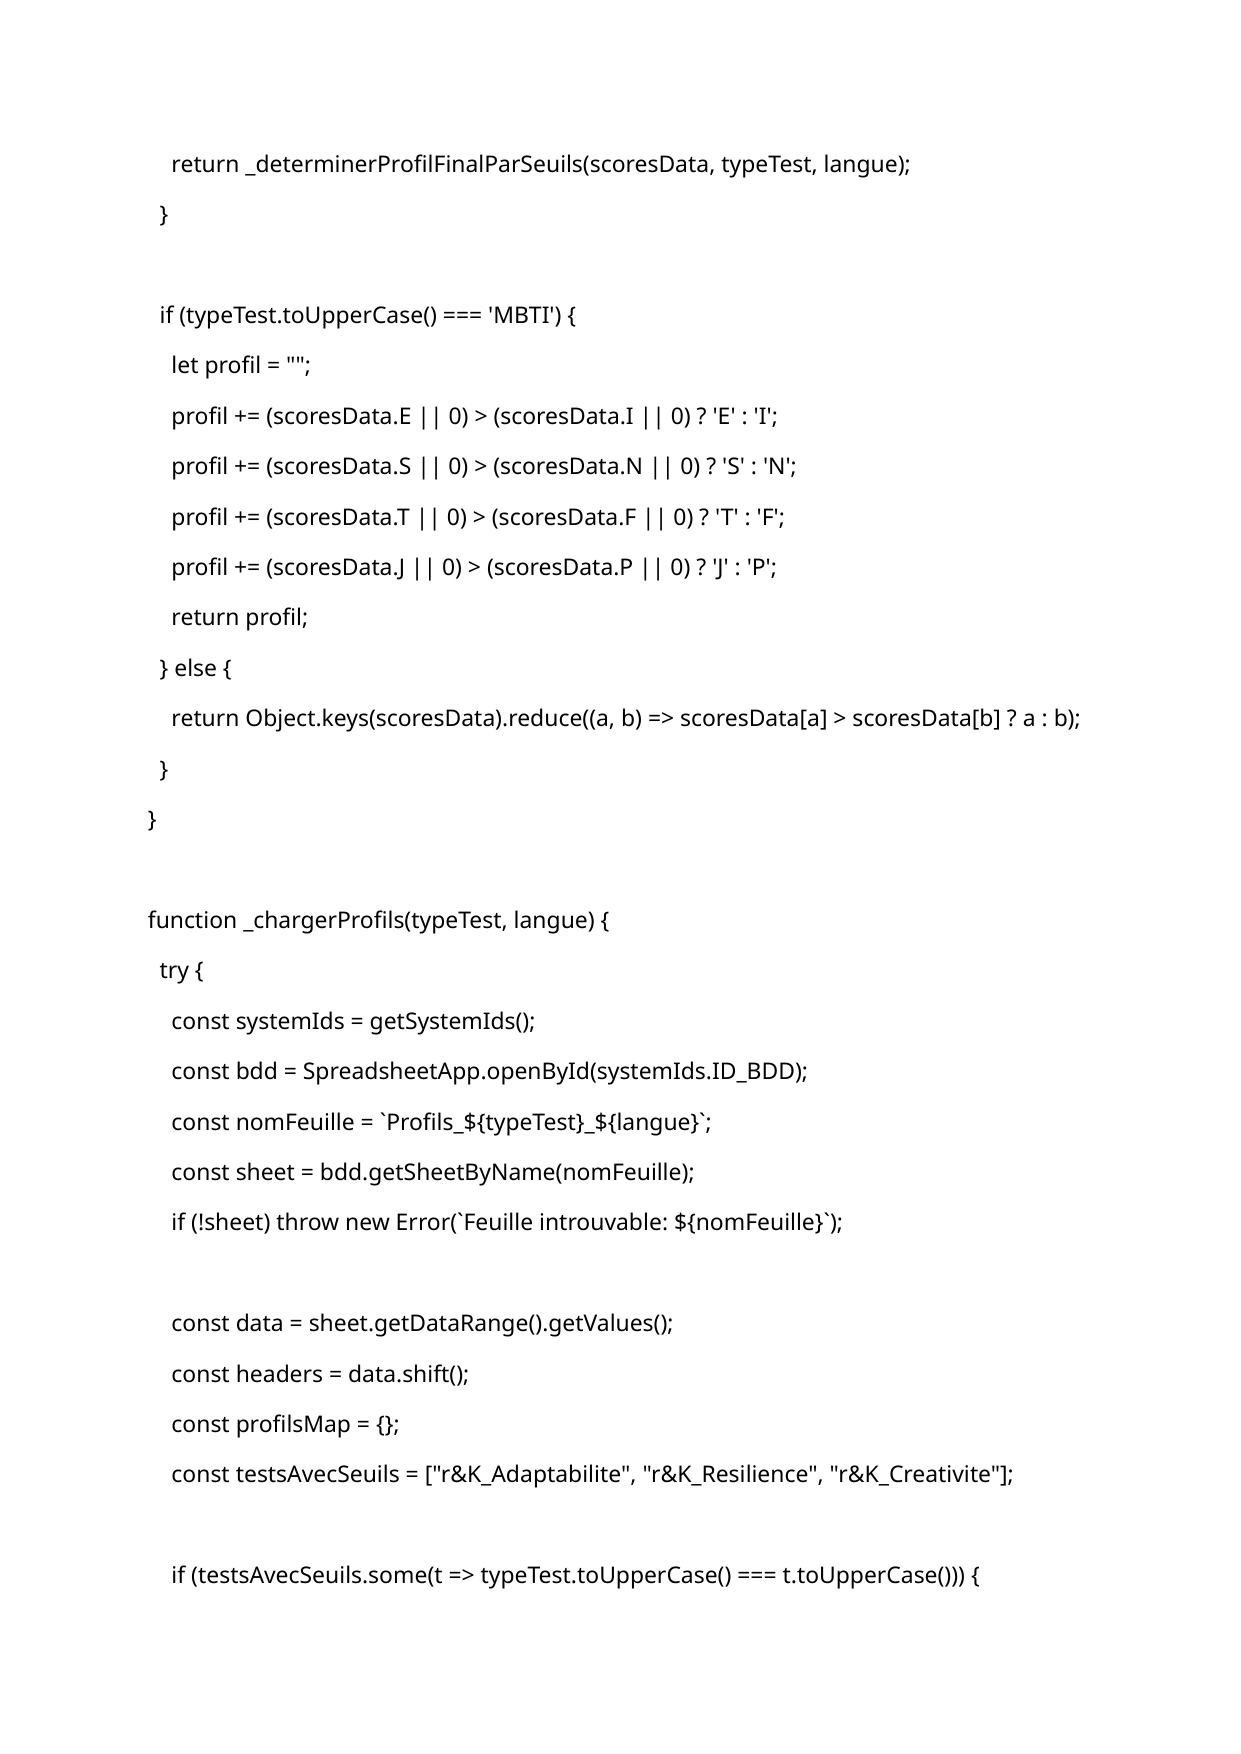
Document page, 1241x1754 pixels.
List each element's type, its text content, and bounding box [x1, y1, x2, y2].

text profil += (scoresData.T || 0) > (scoresData.F || 0) ? 'T' : 'F'; [148, 501, 1093, 532]
text if (testsAvecSeuils.some(t => typeTest.toUpperCase() === t.toUpperCase())) { [148, 1559, 1093, 1591]
text profil += (scoresData.E || 0) > (scoresData.I || 0) ? 'E' : 'I'; [148, 400, 1093, 431]
text const bdd = SpreadsheetApp.openById(systemIds.ID_BDD); [148, 1055, 1093, 1086]
text profil += (scoresData.S || 0) > (scoresData.N || 0) ? 'S' : 'N'; [148, 450, 1093, 481]
text const systemIds = getSystemIds(); [148, 1005, 1093, 1036]
text if (typeTest.toUpperCase() === 'MBTI') { [148, 299, 1093, 330]
text } [148, 803, 1093, 834]
text return Object.keys(scoresData).reduce((a, b) => scoresData[a] > scoresData[b] ? a : b); [148, 702, 1093, 733]
text } [148, 198, 1093, 229]
text const nomFeuille = `Profils_${typeTest}_${langue}`; [148, 1106, 1093, 1137]
text const data = sheet.getDataRange().getValues(); [148, 1307, 1093, 1338]
text } else { [148, 652, 1093, 683]
text return profil; [148, 601, 1093, 633]
text const profilsMap = {}; [148, 1408, 1093, 1439]
text profil += (scoresData.J || 0) > (scoresData.P || 0) ? 'J' : 'P'; [148, 551, 1093, 582]
text return _determinerProfilFinalParSeuils(scoresData, typeTest, langue); [148, 148, 1093, 179]
text try { [148, 954, 1093, 986]
text const headers = data.shift(); [148, 1358, 1093, 1389]
text let profil = ""; [148, 349, 1093, 381]
text const sheet = bdd.getSheetByName(nomFeuille); [148, 1156, 1093, 1187]
text if (!sheet) throw new Error(`Feuille introuvable: ${nomFeuille}`); [148, 1206, 1093, 1238]
text const testsAvecSeuils = ["r&K_Adaptabilite", "r&K_Resilience", "r&K_Creativite"]; [148, 1458, 1093, 1490]
text function _chargerProfils(typeTest, langue) { [148, 904, 1093, 935]
text } [148, 753, 1093, 784]
